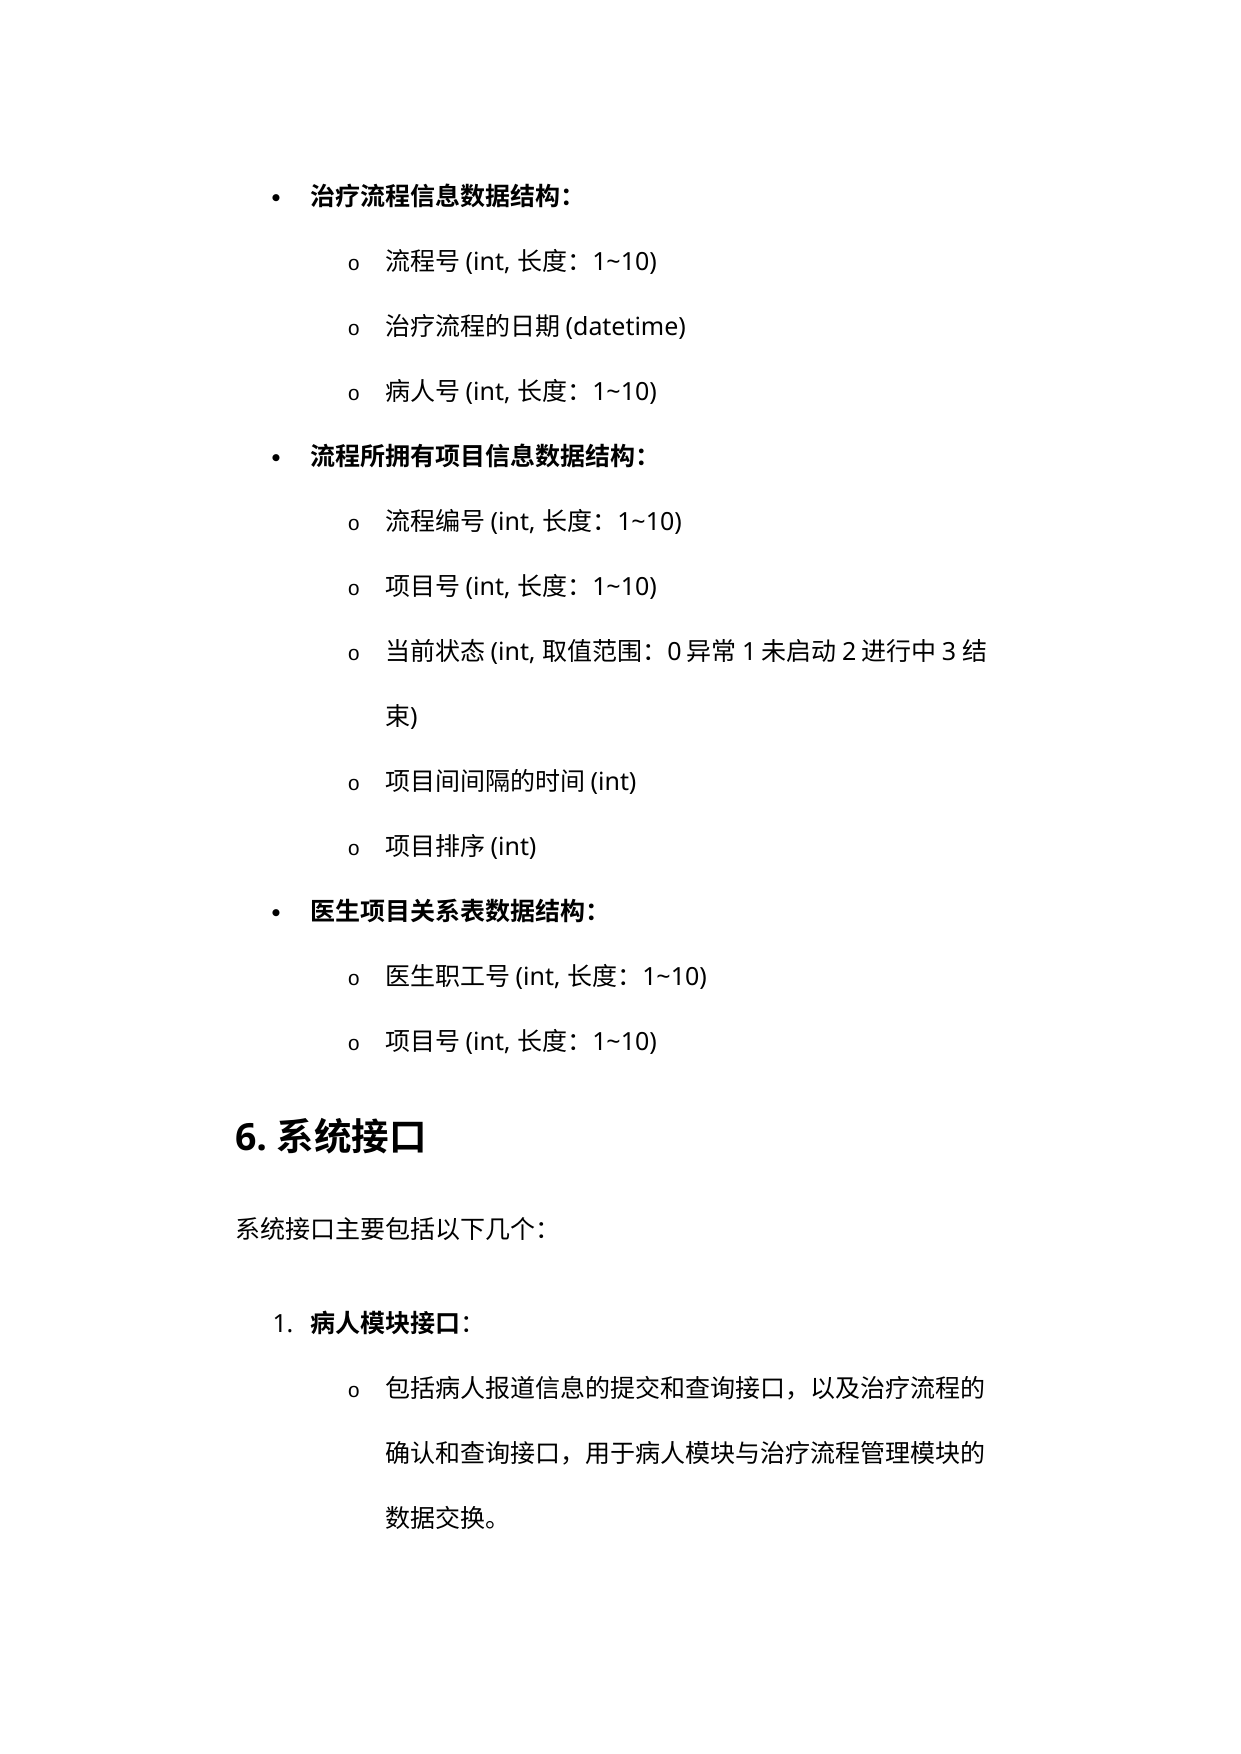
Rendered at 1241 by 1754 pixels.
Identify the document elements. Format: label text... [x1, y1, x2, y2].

list 医生职工号 (int, 长度：1~10) [347, 942, 1006, 1007]
list 流程所拥有项目信息数据结构： [272, 422, 1006, 487]
list 项目排序 (int) [347, 812, 1006, 877]
list 医生项目关系表数据结构： [272, 877, 1006, 942]
list 治疗流程信息数据结构： [272, 162, 1006, 227]
list 当前状态 (int, 取值范围：0异常 1未启动 2进行中 3 结束) [347, 617, 1006, 747]
list 流程编号 (int, 长度：1~10) [347, 487, 1006, 552]
list 包括病人报道信息的提交和查询接口，以及治疗流程的确认和查询接口，用于病人模块与治疗流程管理模块的数据交换。 [347, 1354, 1006, 1549]
list 项目号 (int, 长度：1~10) [347, 1007, 1006, 1072]
text 6. 系统接口 [235, 1101, 1006, 1166]
list 治疗流程的日期 (datetime) [347, 292, 1006, 357]
list 流程号 (int, 长度：1~10) [347, 227, 1006, 292]
text 系统接口主要包括以下几个： [235, 1195, 1006, 1260]
list 项目号 (int, 长度：1~10) [347, 552, 1006, 617]
list 病人模块接口： [272, 1289, 1006, 1354]
list 项目间间隔的时间 (int) [347, 747, 1006, 812]
list 病人号 (int, 长度：1~10) [347, 357, 1006, 422]
